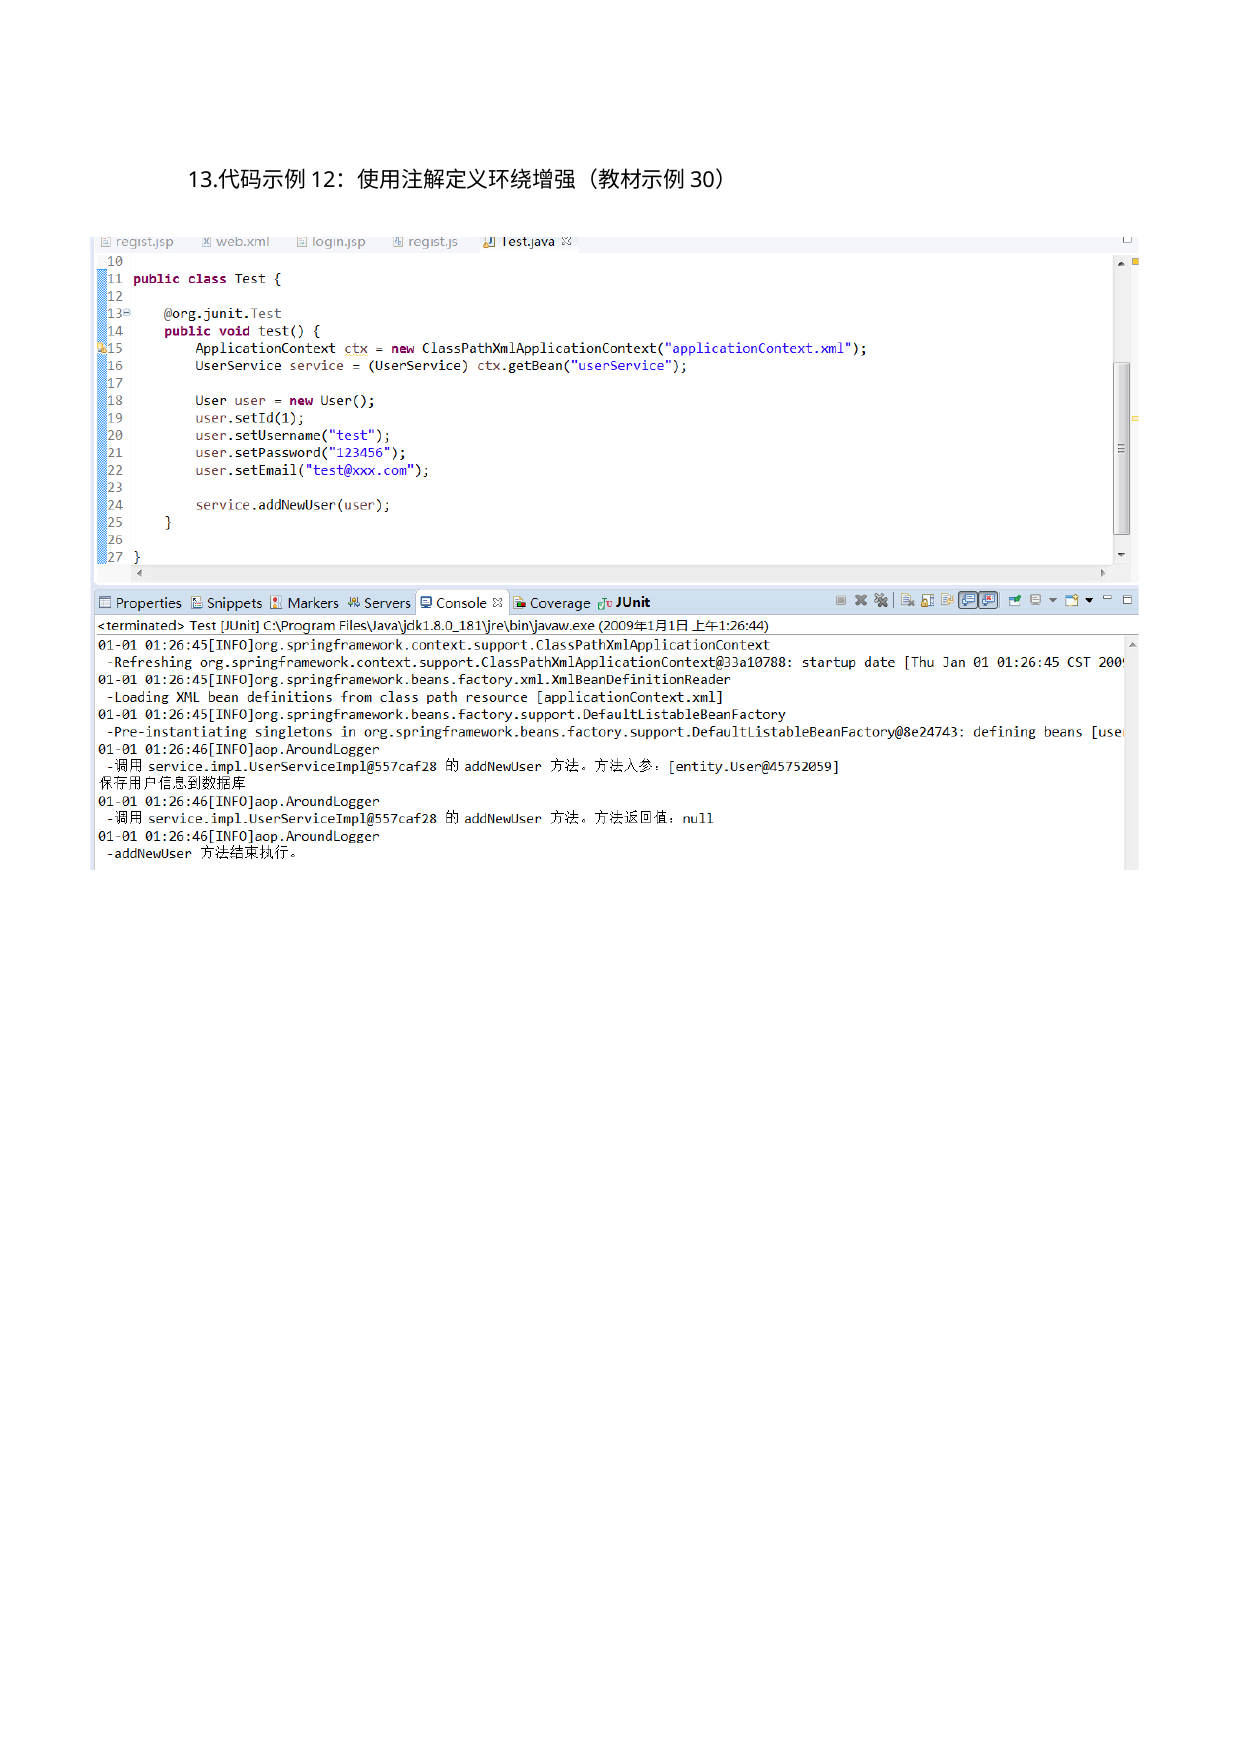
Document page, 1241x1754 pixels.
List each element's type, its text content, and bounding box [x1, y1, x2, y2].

text 13.代码示例12：使用注解定义环绕增强（教材示例30） [187, 162, 1053, 194]
picture [89, 237, 1139, 870]
